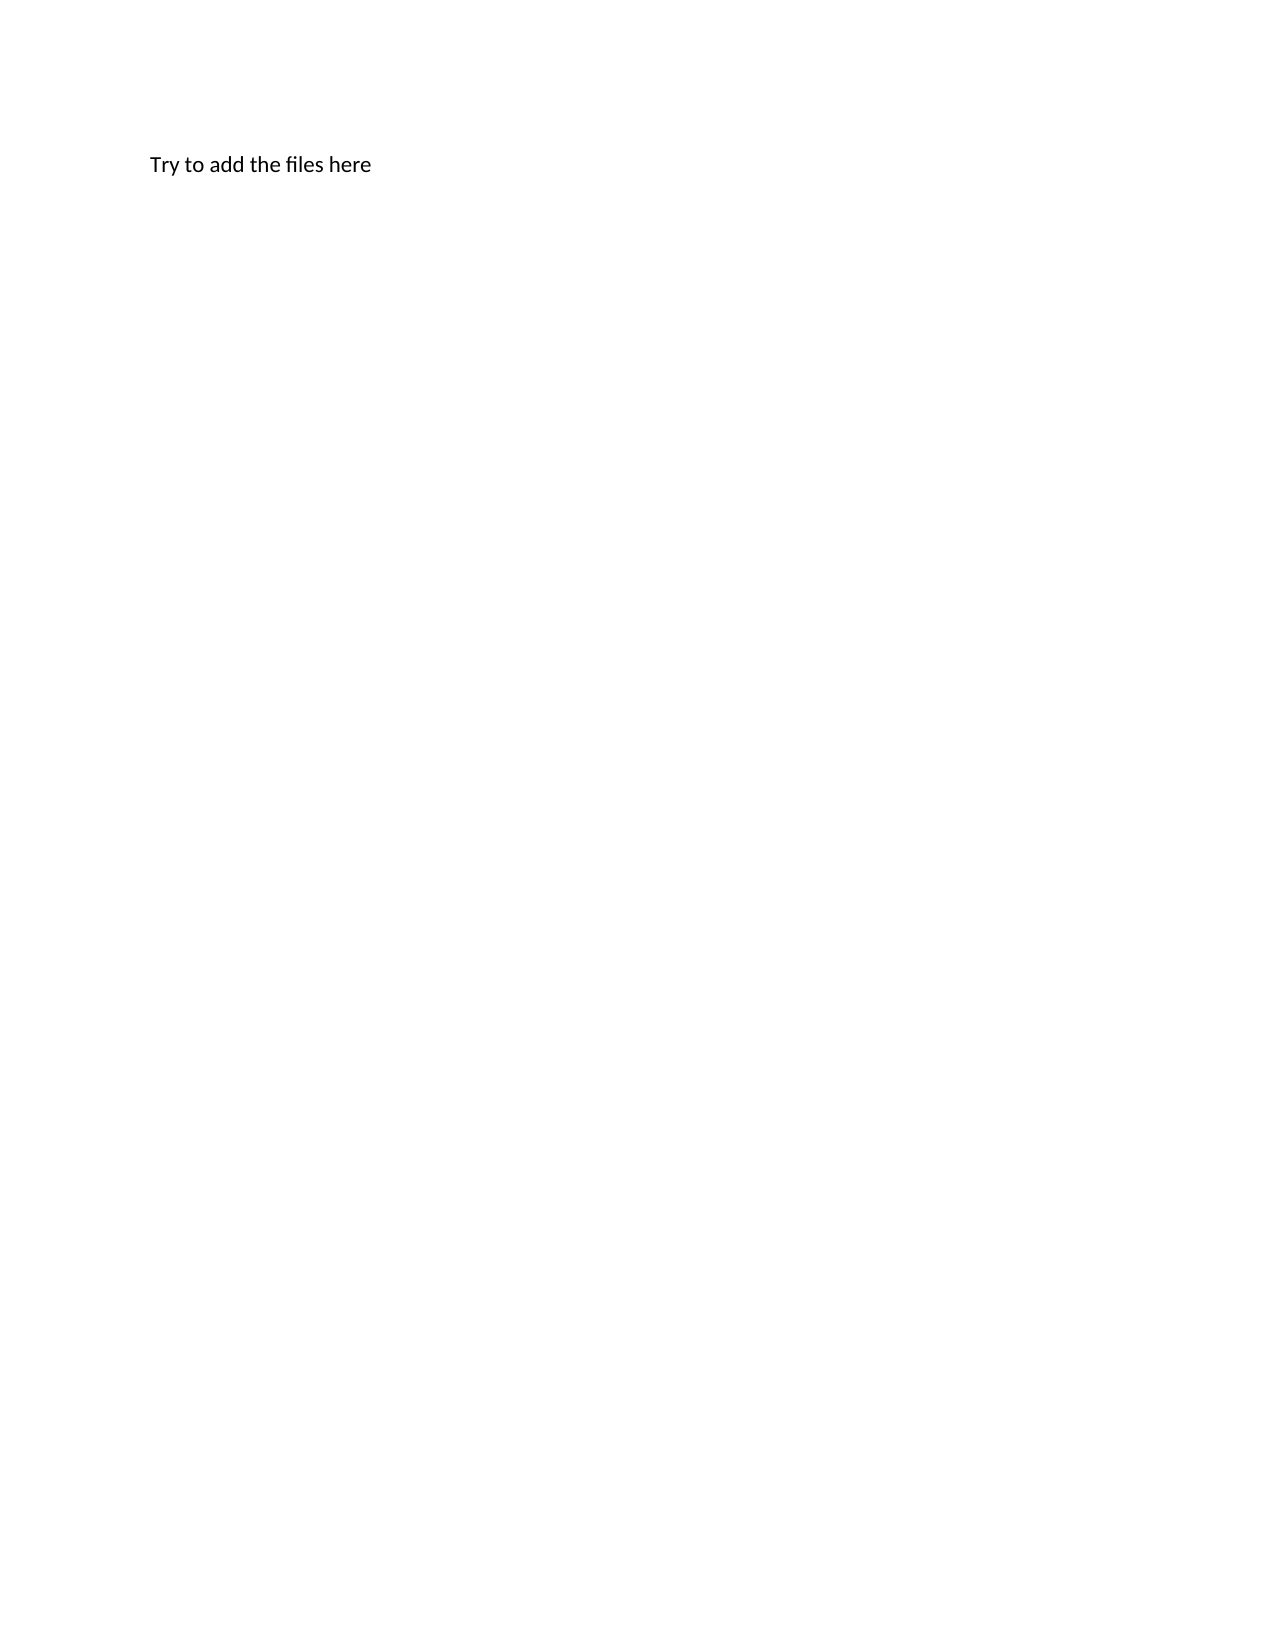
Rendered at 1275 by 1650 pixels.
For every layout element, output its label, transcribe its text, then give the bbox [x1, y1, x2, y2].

text Try to add the files here [150, 150, 1125, 178]
